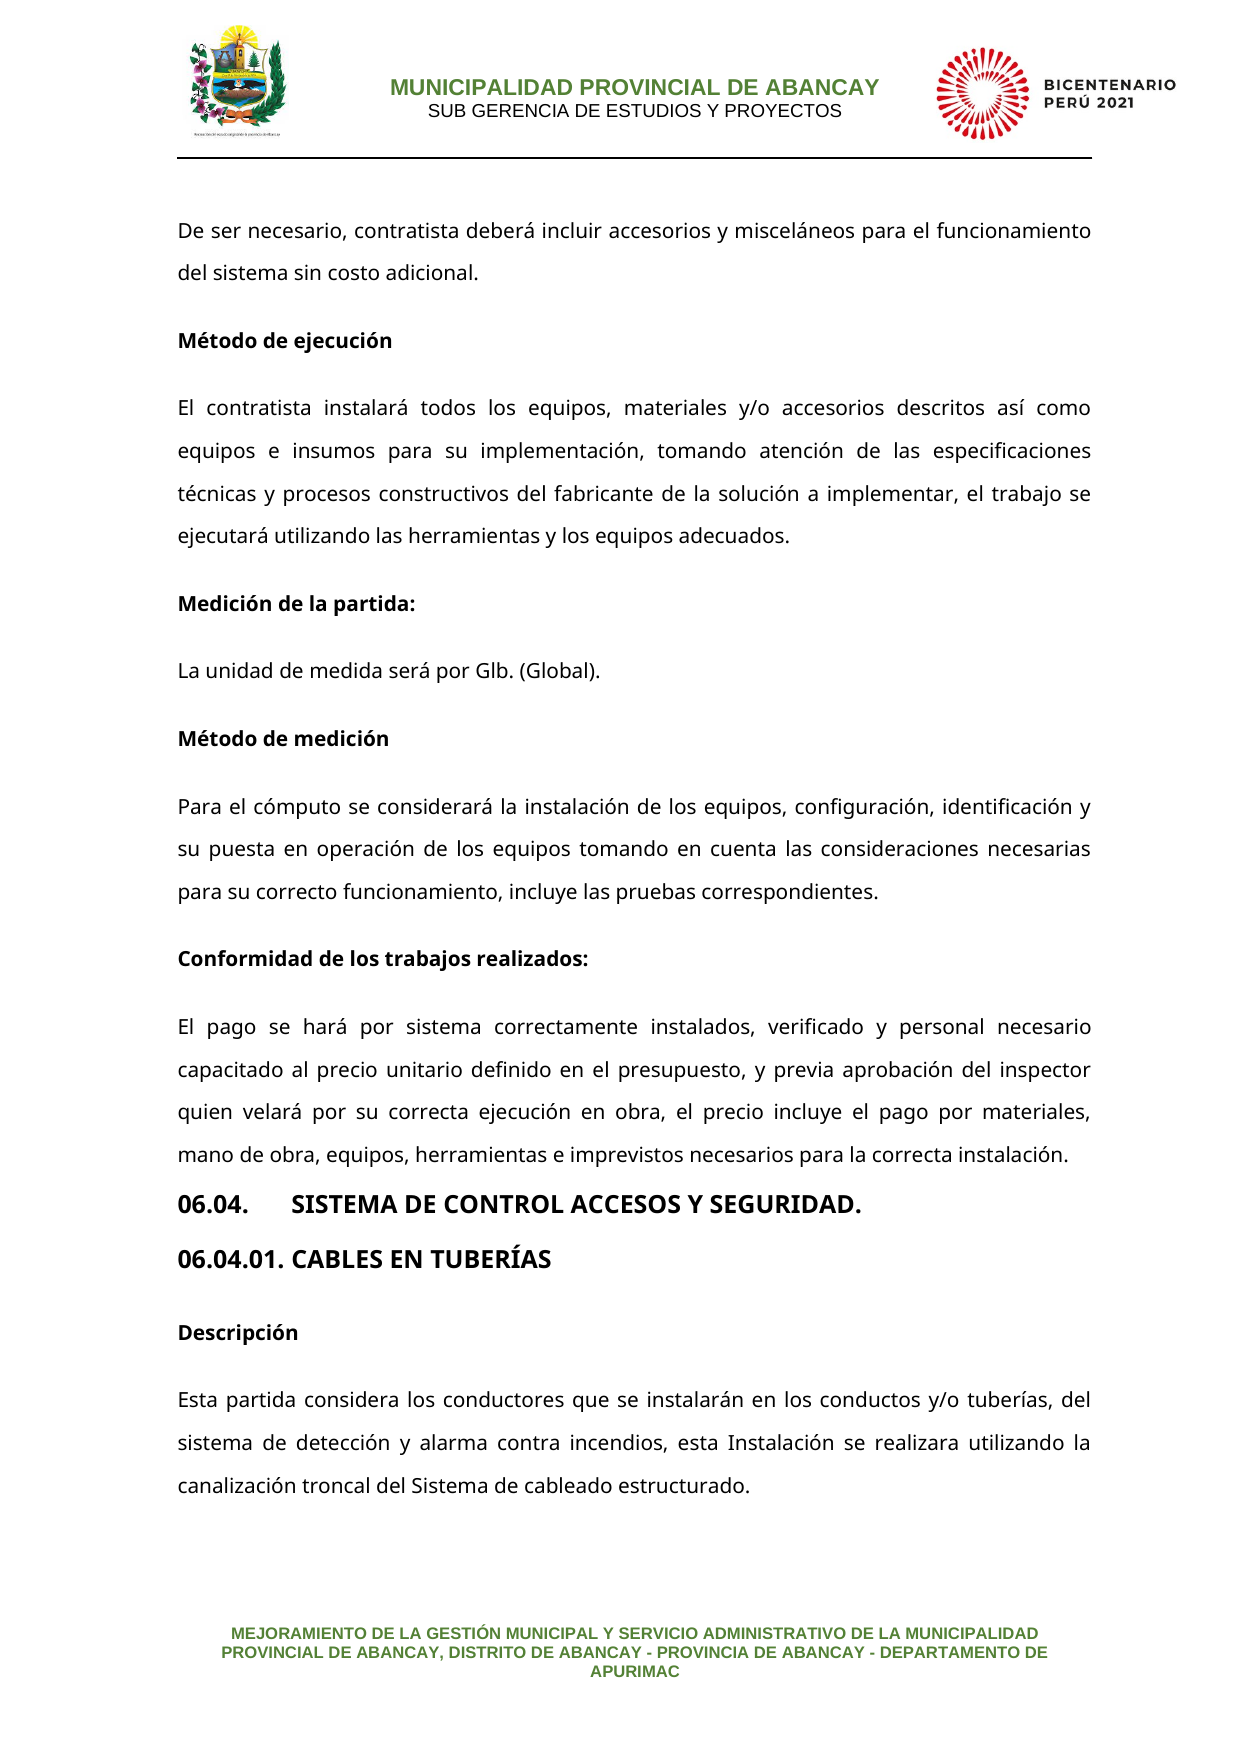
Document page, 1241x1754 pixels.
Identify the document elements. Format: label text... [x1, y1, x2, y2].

text Esta partida considera los conductores que se instalarán en los conductos y/o tuberías, del sistema de detección y alarma contra incendios, esta Instalación se realizara utilizando la canalización troncal del Sistema de cableado estructurado. [177, 1386, 1092, 1499]
picture [928, 37, 1181, 143]
text El contratista instalará todos los equipos, materiales y/o accesorios descritos así como equipos e insumos para su implementación, tomando atención de las especificaciones técnicas y procesos constructivos del fabricante de la solución a implementar, el trabajo se ejecutará utilizando las herramientas y los equipos adecuados. [177, 393, 1092, 550]
text Para el cómputo se considerará la instalación de los equipos, configuración, identificación y su puesta en operación de los equipos tomando en cuenta las consideraciones necesarias para su correcto funcionamiento, incluye las pruebas correspondientes. [177, 792, 1092, 905]
text CABLES EN TUBERÍAS [177, 1242, 1092, 1276]
text Método de medición [177, 724, 1092, 753]
subtitle SISTEMA DE CONTROL ACCESOS Y SEGURIDAD. [177, 1187, 1092, 1221]
text Medición de la partida: [177, 589, 1092, 617]
text De ser necesario, contratista deberá incluir accesorios y misceláneos para el funcionamiento del sistema sin costo adicional. [177, 216, 1092, 287]
picture [177, 25, 290, 141]
text Método de ejecución [177, 326, 1092, 354]
text La unidad de medida será por Glb. (Global). [177, 657, 1092, 685]
text Descripción [177, 1318, 1092, 1346]
text Conformidad de los trabajos realizados: [177, 944, 1092, 973]
text El pago se hará por sistema correctamente instalados, verificado y personal necesario capacitado al precio unitario definido en el presupuesto, y previa aprobación del inspector quien velará por su correcta ejecución en obra, el precio incluye el pago por materiales, mano de obra, equipos, herramientas e imprevistos necesarios para la correcta instalación. [177, 1012, 1092, 1168]
